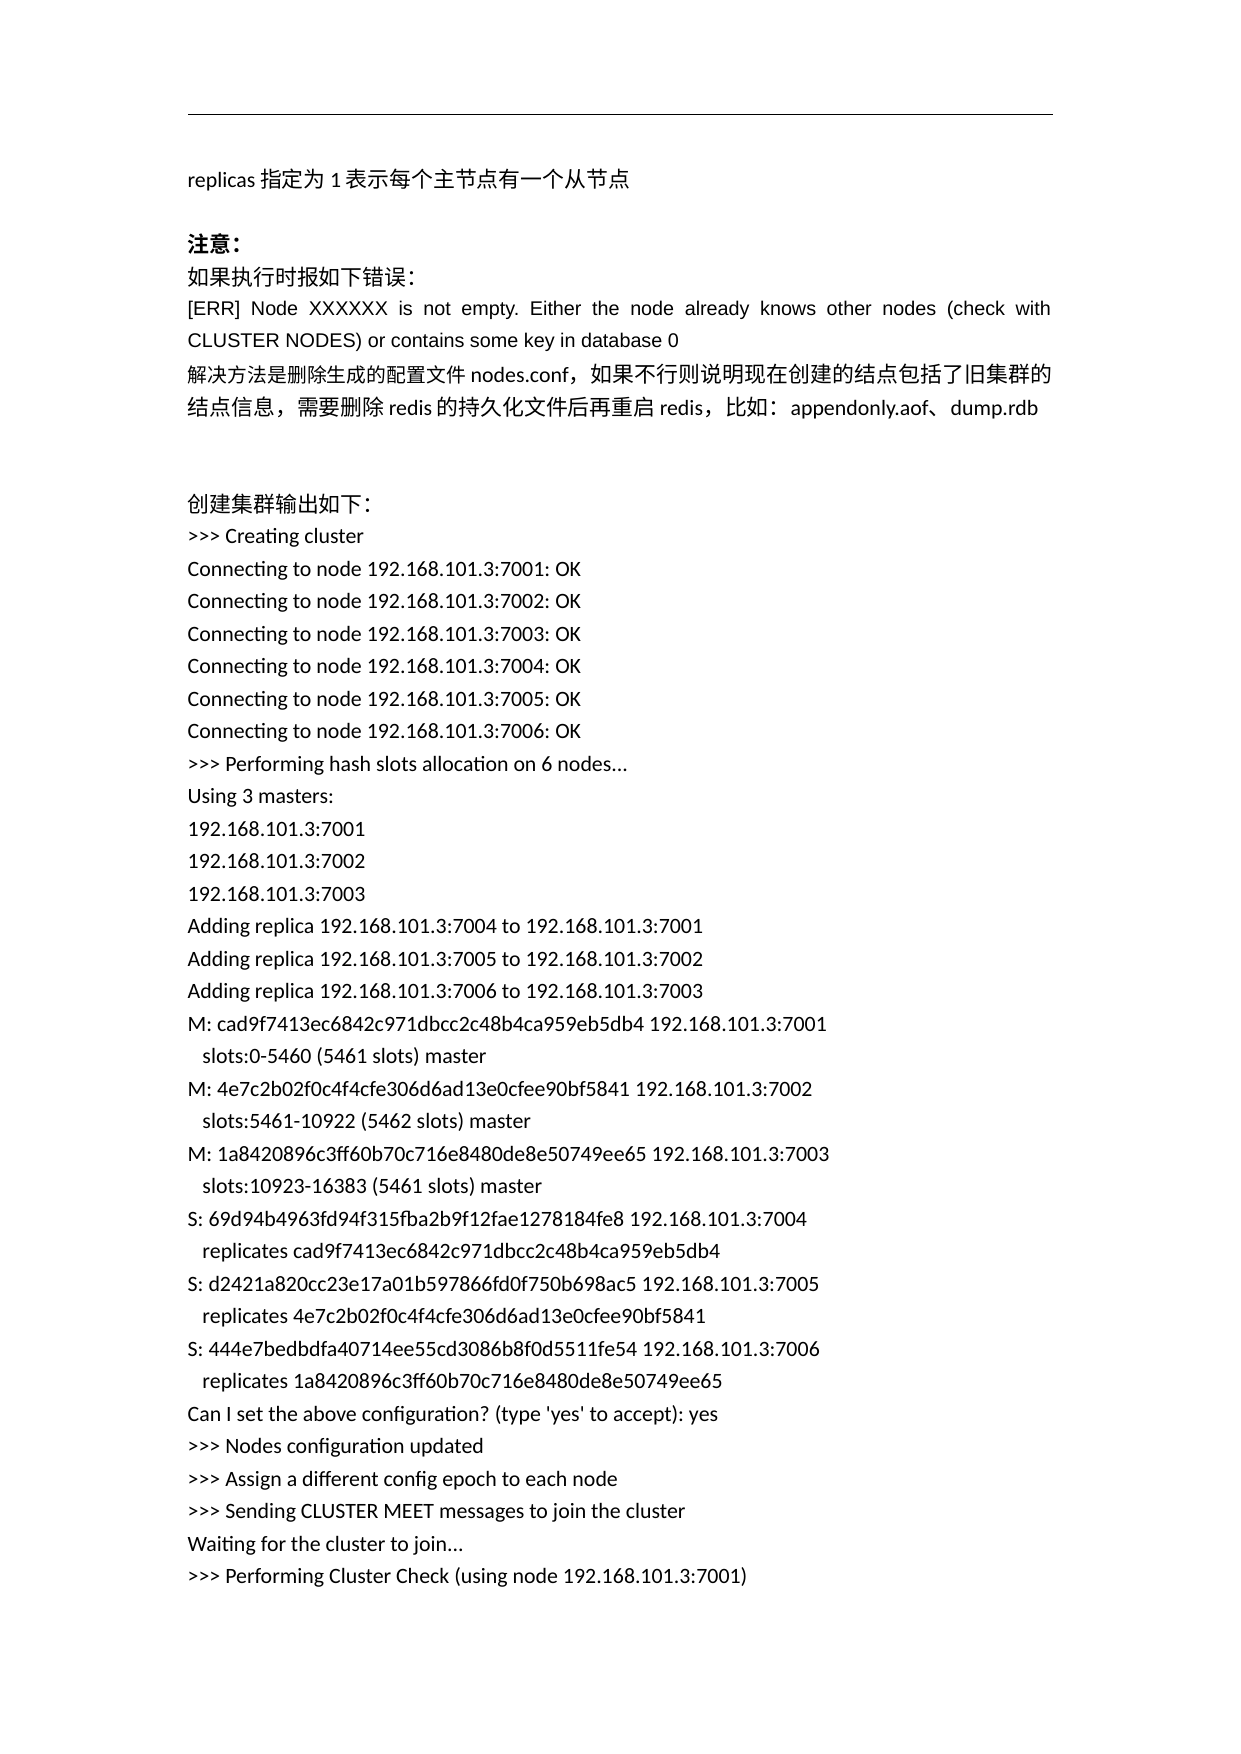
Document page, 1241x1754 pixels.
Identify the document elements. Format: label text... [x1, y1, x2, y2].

text >>> Assign a different config epoch to each node [187, 1462, 1053, 1494]
text Adding replica 192.168.101.3:7005 to 192.168.101.3:7002 [187, 942, 1053, 974]
text Connecting to node 192.168.101.3:7002: OK [187, 584, 1053, 617]
text replicates cad9f7413ec6842c971dbcc2c48b4ca959eb5db4 [187, 1234, 1053, 1267]
text >>> Performing Cluster Check (using node 192.168.101.3:7001) [187, 1559, 1053, 1592]
text Connecting to node 192.168.101.3:7005: OK [187, 682, 1053, 714]
text replicates 1a8420896c3ff60b70c716e8480de8e50749ee65 [187, 1364, 1053, 1397]
text Connecting to node 192.168.101.3:7001: OK [187, 552, 1053, 584]
text >>> Nodes configuration updated [187, 1429, 1053, 1462]
text 解决方法是删除生成的配置文件nodes.conf，如果不行则说明现在创建的结点包括了旧集群的结点信息，需要删除redis的持久化文件后再重启redis，比如：appendonly.aof、dump.rdb [187, 357, 1053, 422]
text Connecting to node 192.168.101.3:7004: OK [187, 649, 1053, 682]
text Adding replica 192.168.101.3:7006 to 192.168.101.3:7003 [187, 974, 1053, 1007]
text replicates 4e7c2b02f0c4f4cfe306d6ad13e0cfee90bf5841 [187, 1299, 1053, 1332]
text 192.168.101.3:7002 [187, 844, 1053, 877]
text S: d2421a820cc23e17a01b597866fd0f750b698ac5 192.168.101.3:7005 [187, 1267, 1053, 1299]
text >>> Performing hash slots allocation on 6 nodes... [187, 747, 1053, 779]
text >>> Creating cluster [187, 519, 1053, 552]
text slots:0-5460 (5461 slots) master [187, 1039, 1053, 1072]
text 192.168.101.3:7001 [187, 812, 1053, 844]
text 创建集群输出如下： [187, 487, 1053, 519]
text Adding replica 192.168.101.3:7004 to 192.168.101.3:7001 [187, 909, 1053, 942]
text Connecting to node 192.168.101.3:7006: OK [187, 714, 1053, 747]
text S: 444e7bedbdfa40714ee55cd3086b8f0d5511fe54 192.168.101.3:7006 [187, 1332, 1053, 1364]
text [ERR] Node XXXXXX is not empty. Either the node already knows other nodes (check with CLUSTER NODES) or contains some key in database 0 [187, 292, 1053, 357]
text Can I set the above configuration? (type 'yes' to accept): yes [187, 1397, 1053, 1429]
text >>> Sending CLUSTER MEET messages to join the cluster [187, 1494, 1053, 1527]
text M: 4e7c2b02f0c4f4cfe306d6ad13e0cfee90bf5841 192.168.101.3:7002 [187, 1072, 1053, 1104]
text 如果执行时报如下错误： [187, 259, 1053, 292]
text Using 3 masters: [187, 779, 1053, 812]
text S: 69d94b4963fd94f315fba2b9f12fae1278184fe8 192.168.101.3:7004 [187, 1202, 1053, 1234]
text slots:5461-10922 (5462 slots) master [187, 1104, 1053, 1137]
text 192.168.101.3:7003 [187, 877, 1053, 909]
text Connecting to node 192.168.101.3:7003: OK [187, 617, 1053, 649]
text Waiting for the cluster to join... [187, 1527, 1053, 1559]
text replicas指定为1表示每个主节点有一个从节点 [187, 162, 1053, 194]
text M: cad9f7413ec6842c971dbcc2c48b4ca959eb5db4 192.168.101.3:7001 [187, 1007, 1053, 1039]
text slots:10923-16383 (5461 slots) master [187, 1169, 1053, 1202]
text M: 1a8420896c3ff60b70c716e8480de8e50749ee65 192.168.101.3:7003 [187, 1137, 1053, 1169]
text 注意： [187, 227, 1053, 259]
